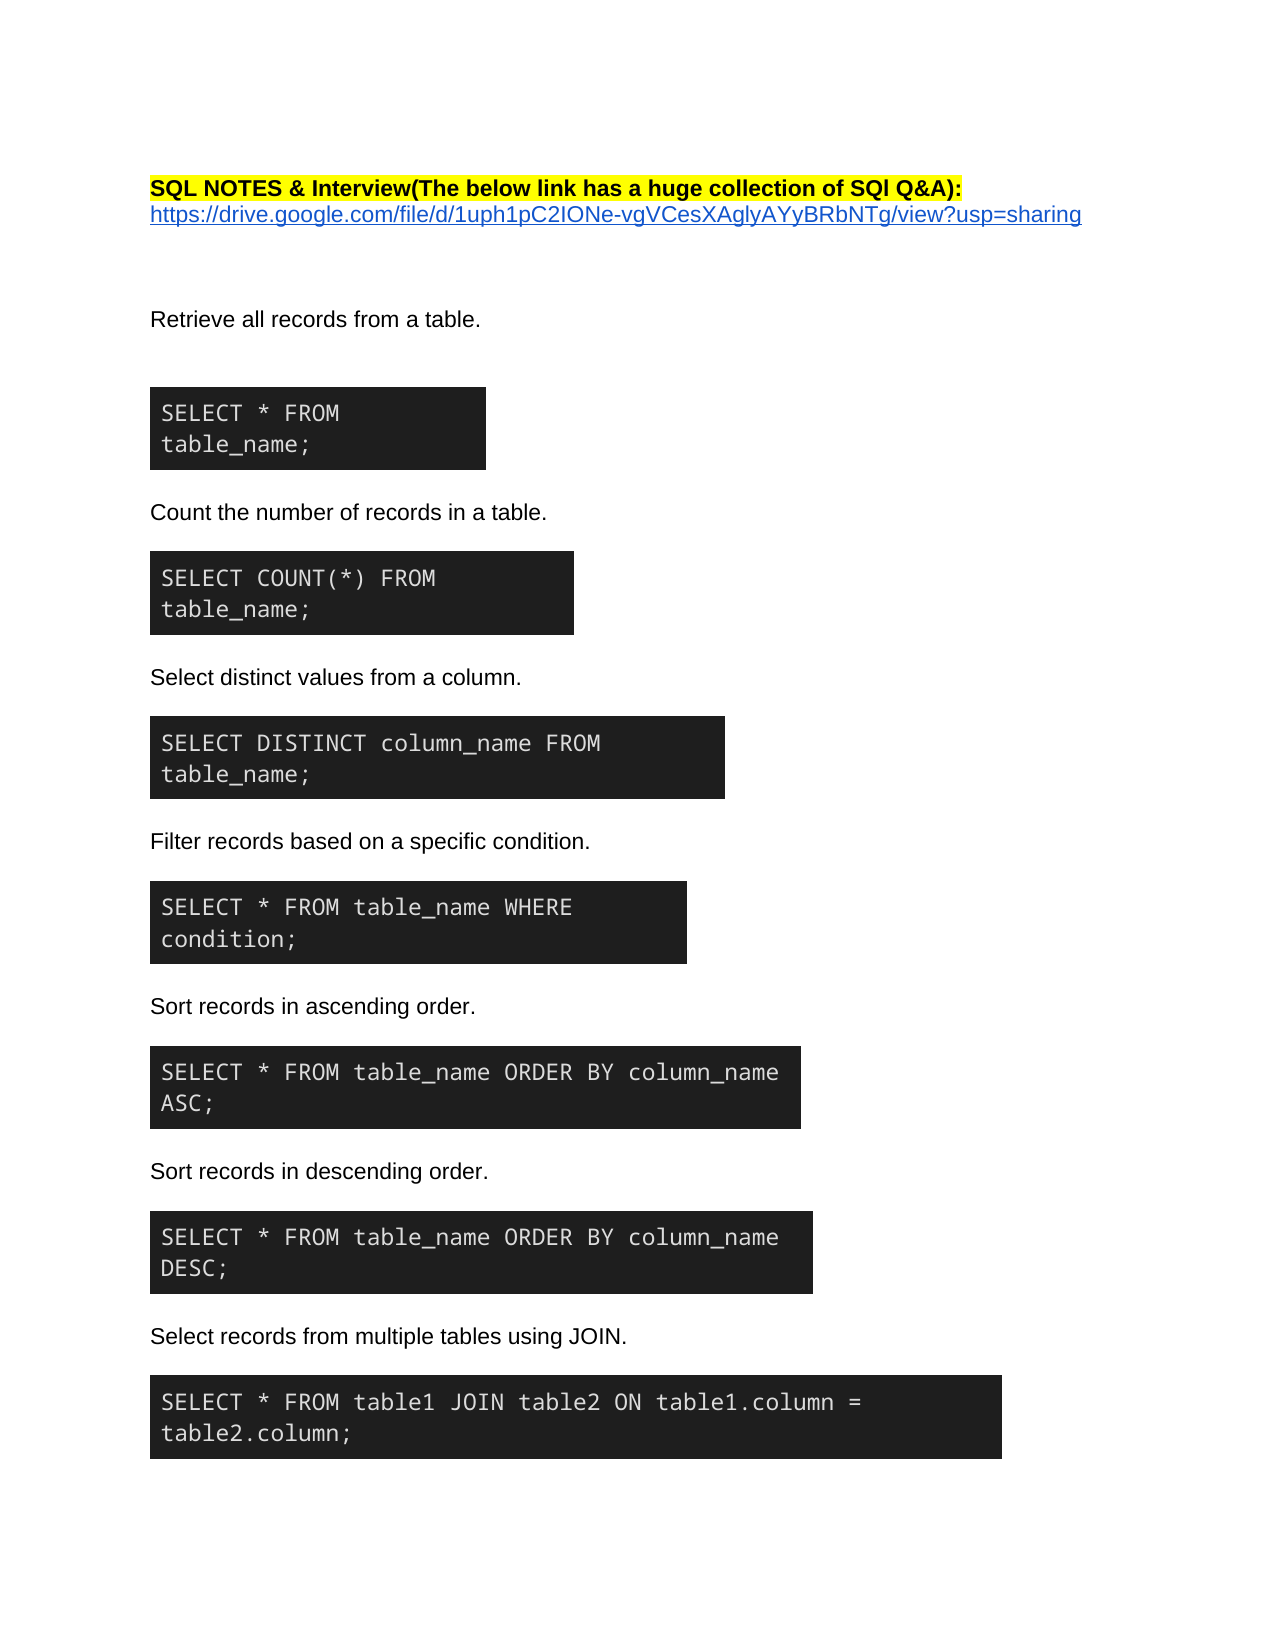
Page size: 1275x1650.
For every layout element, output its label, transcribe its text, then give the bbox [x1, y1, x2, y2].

text SQL NOTES & Interview(The below link has a huge collection of SQl Q&A): https://drive.google.com/file/d/1uph1pC2IONe-vgVCesXAglyAYyBRbNTg/view?usp=sharing [150, 175, 1125, 228]
table_header SELECT * FROM table_name ORDER BY column_name DESC; [150, 1211, 813, 1294]
text Select distinct values from a column. [150, 663, 1125, 716]
text Sort records in descending order. [150, 1158, 1125, 1211]
table_header SELECT COUNT(*) FROM table_name; [150, 551, 574, 635]
table_header SELECT * FROM table_name; [150, 387, 486, 470]
table_header SELECT * FROM table1 JOIN table2 ON table1.column = table2.column; [150, 1375, 1002, 1459]
table_header SELECT DISTINCT column_name FROM table_name; [150, 716, 725, 799]
text Retrieve all records from a table. [150, 306, 1125, 333]
text Count the number of records in a table. [150, 499, 1125, 551]
text Select records from multiple tables using JOIN. [150, 1323, 1125, 1375]
table_header SELECT * FROM table_name ORDER BY column_name ASC; [150, 1046, 801, 1129]
text Filter records based on a specific condition. [150, 828, 1125, 881]
table_header SELECT * FROM table_name WHERE condition; [150, 881, 687, 964]
text Sort records in ascending order. [150, 993, 1125, 1046]
